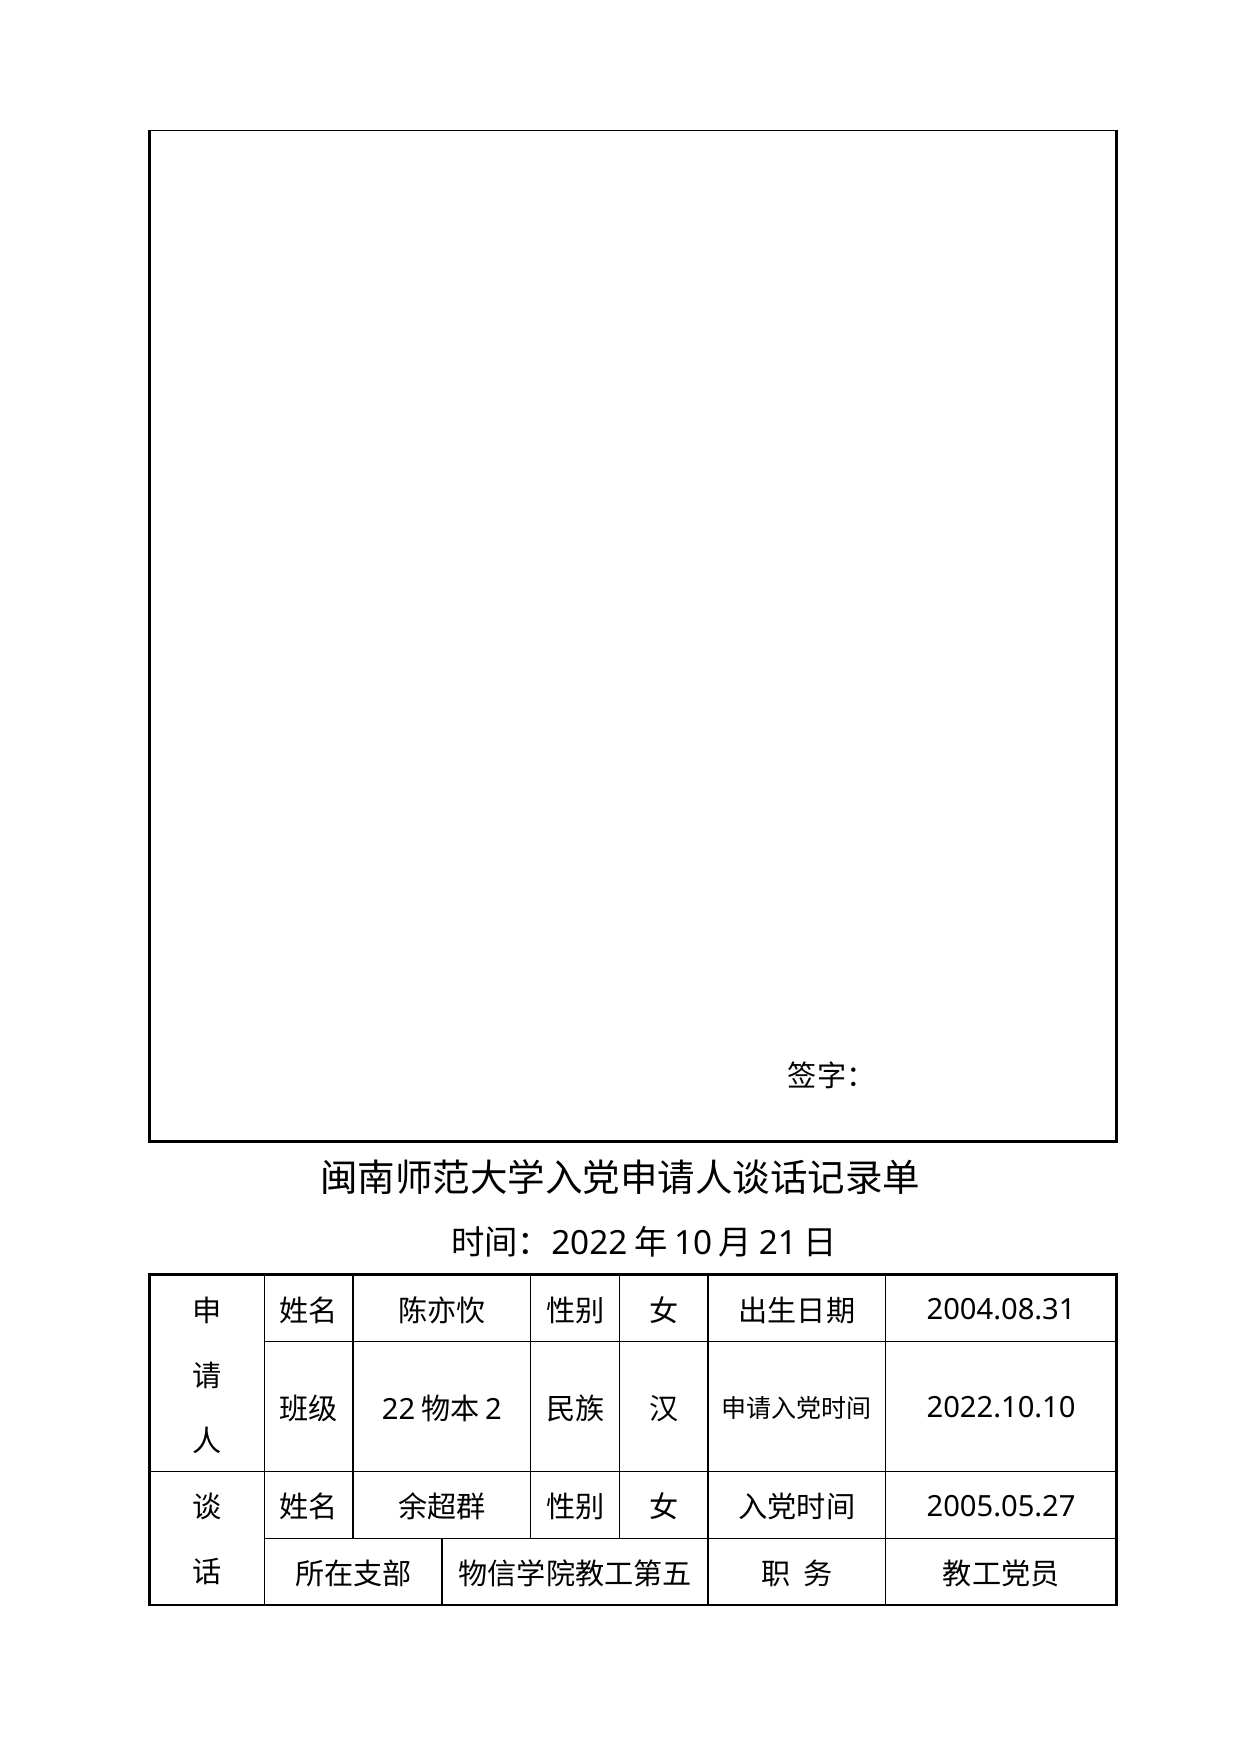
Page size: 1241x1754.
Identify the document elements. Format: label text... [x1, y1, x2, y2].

table_cell 所在支部 [265, 1539, 441, 1604]
table_header 陈亦忺 [354, 1276, 530, 1341]
table_cell 22物本2 [354, 1342, 530, 1471]
table_header 出生日期 [709, 1276, 885, 1341]
table_cell 余超群 [354, 1472, 530, 1537]
table_cell 2005.05.27 [886, 1472, 1115, 1537]
table_cell 姓名 [265, 1472, 352, 1537]
table_header 申 请 人 [151, 1276, 264, 1471]
table_cell 申请入党时间 [709, 1342, 885, 1471]
table_cell 谈 话 人 [151, 1472, 264, 1604]
table_cell 职 务 [709, 1539, 885, 1604]
table_header 性别 [531, 1276, 619, 1341]
table_cell 性别 [531, 1472, 619, 1537]
table_cell 教工党员 [886, 1539, 1115, 1604]
table_header 姓名 [265, 1276, 352, 1341]
table_cell 2022.10.10 [886, 1342, 1115, 1471]
table_cell 班级 [265, 1342, 352, 1471]
table_cell 签字： [151, 131, 1115, 1139]
text 闽南师范大学入党申请人谈话记录单 [148, 1143, 1092, 1208]
table_cell 汉 [620, 1342, 707, 1471]
table_header 女 [620, 1276, 707, 1341]
table_cell 民族 [531, 1342, 619, 1471]
table_header 2004.08.31 [886, 1276, 1115, 1341]
text 时间：2022年10月21日 [148, 1208, 1092, 1273]
table_cell 入党时间 [709, 1472, 885, 1537]
table_cell 物信学院教工第五党支部 [443, 1539, 707, 1604]
table_cell 女 [620, 1472, 707, 1537]
